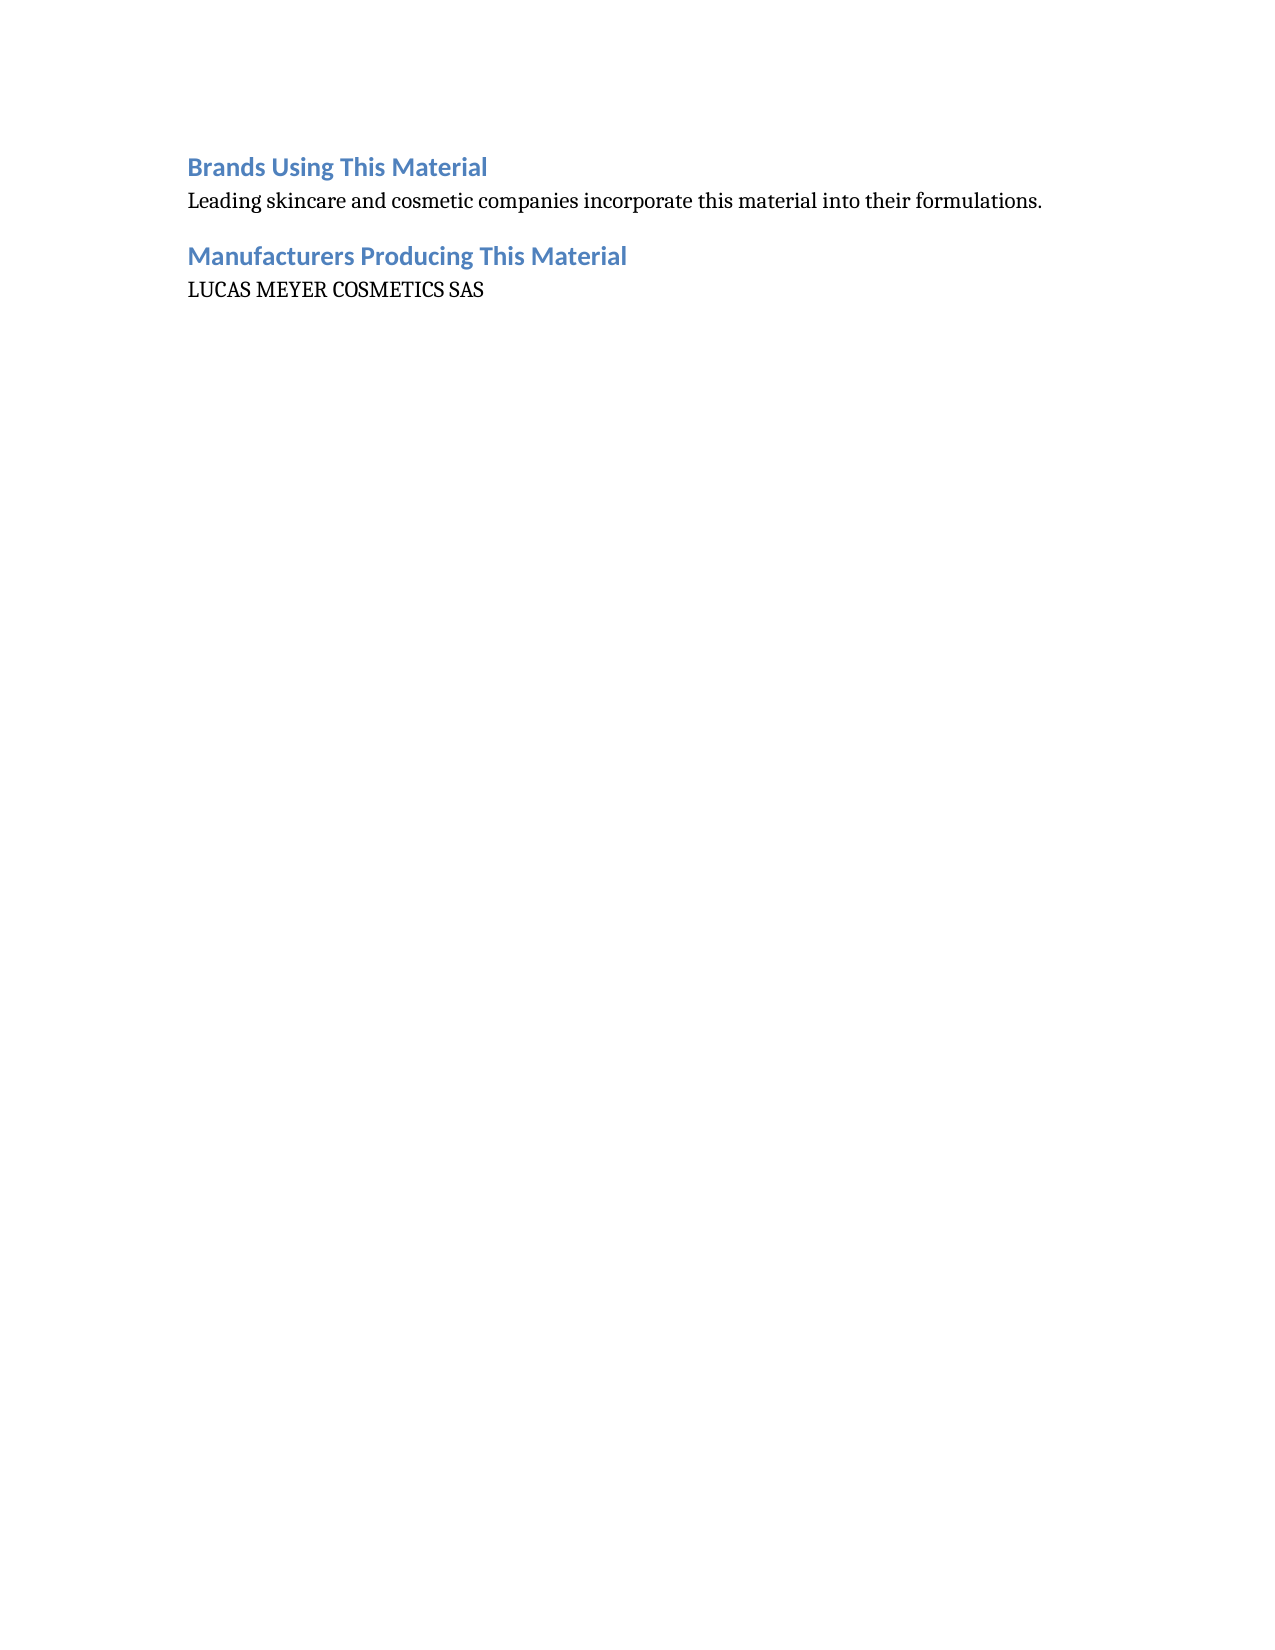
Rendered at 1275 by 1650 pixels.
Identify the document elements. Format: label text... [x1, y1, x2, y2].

text LUCAS MEYER COSMETICS SAS [187, 277, 1087, 303]
subtitle Manufacturers Producing This Material [187, 239, 1087, 272]
text Leading skincare and cosmetic companies incorporate this material into their formulations. [187, 188, 1087, 214]
subtitle Brands Using This Material [187, 150, 1087, 183]
